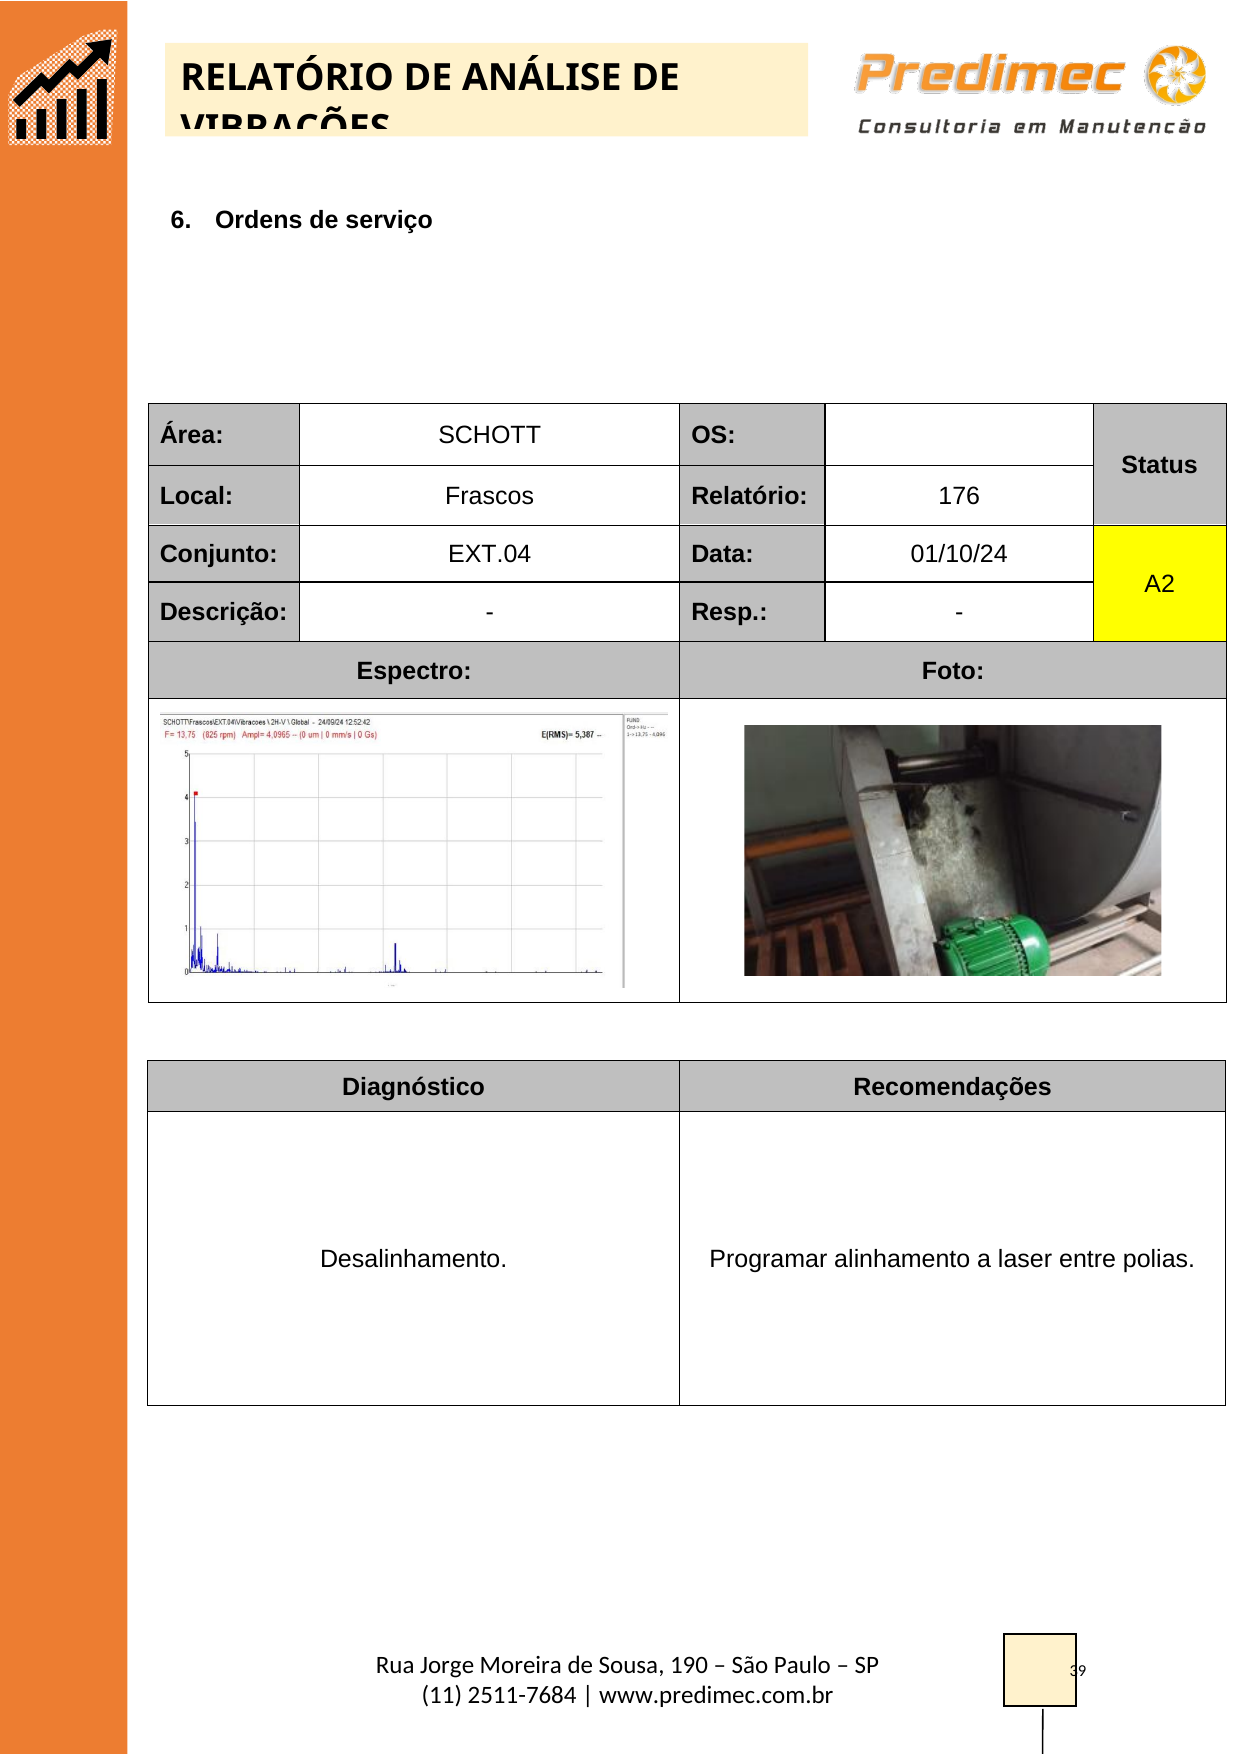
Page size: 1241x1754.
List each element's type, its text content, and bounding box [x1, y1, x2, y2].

table_header Status [1094, 404, 1226, 524]
list Ordens de serviço [170, 205, 1122, 234]
table_cell EXT.04 [300, 526, 679, 581]
table_header [826, 404, 1093, 465]
table_cell Descrição: [149, 583, 299, 641]
table_cell [680, 699, 1226, 1002]
table_cell Relatório: [680, 466, 824, 524]
picture [160, 712, 668, 988]
table_cell 176 [826, 466, 1093, 524]
table_cell Espectro: [149, 642, 679, 698]
table_header OS: [680, 404, 824, 465]
table_cell 01/10/24 [826, 526, 1093, 581]
table_cell Conjunto: [149, 526, 299, 581]
table_header Área: [149, 404, 299, 465]
table_cell Programar alinhamento a laser entre polias. [680, 1112, 1225, 1405]
table_cell Data: [680, 526, 824, 581]
table_header SCHOTT [300, 404, 679, 465]
table_cell - [300, 583, 679, 641]
table_cell Frascos [300, 466, 679, 524]
table_cell Resp.: [680, 583, 824, 641]
table_header Recomendações [680, 1061, 1225, 1111]
table_cell Foto: [680, 642, 1226, 698]
table_cell Local: [149, 466, 299, 524]
table_cell [149, 699, 679, 1002]
table_cell A2 [1094, 526, 1226, 641]
picture [744, 725, 1162, 976]
table_cell - [826, 583, 1093, 641]
table_cell Desalinhamento. [148, 1112, 679, 1405]
picture [853, 43, 1207, 134]
table_header Diagnóstico [148, 1061, 679, 1111]
